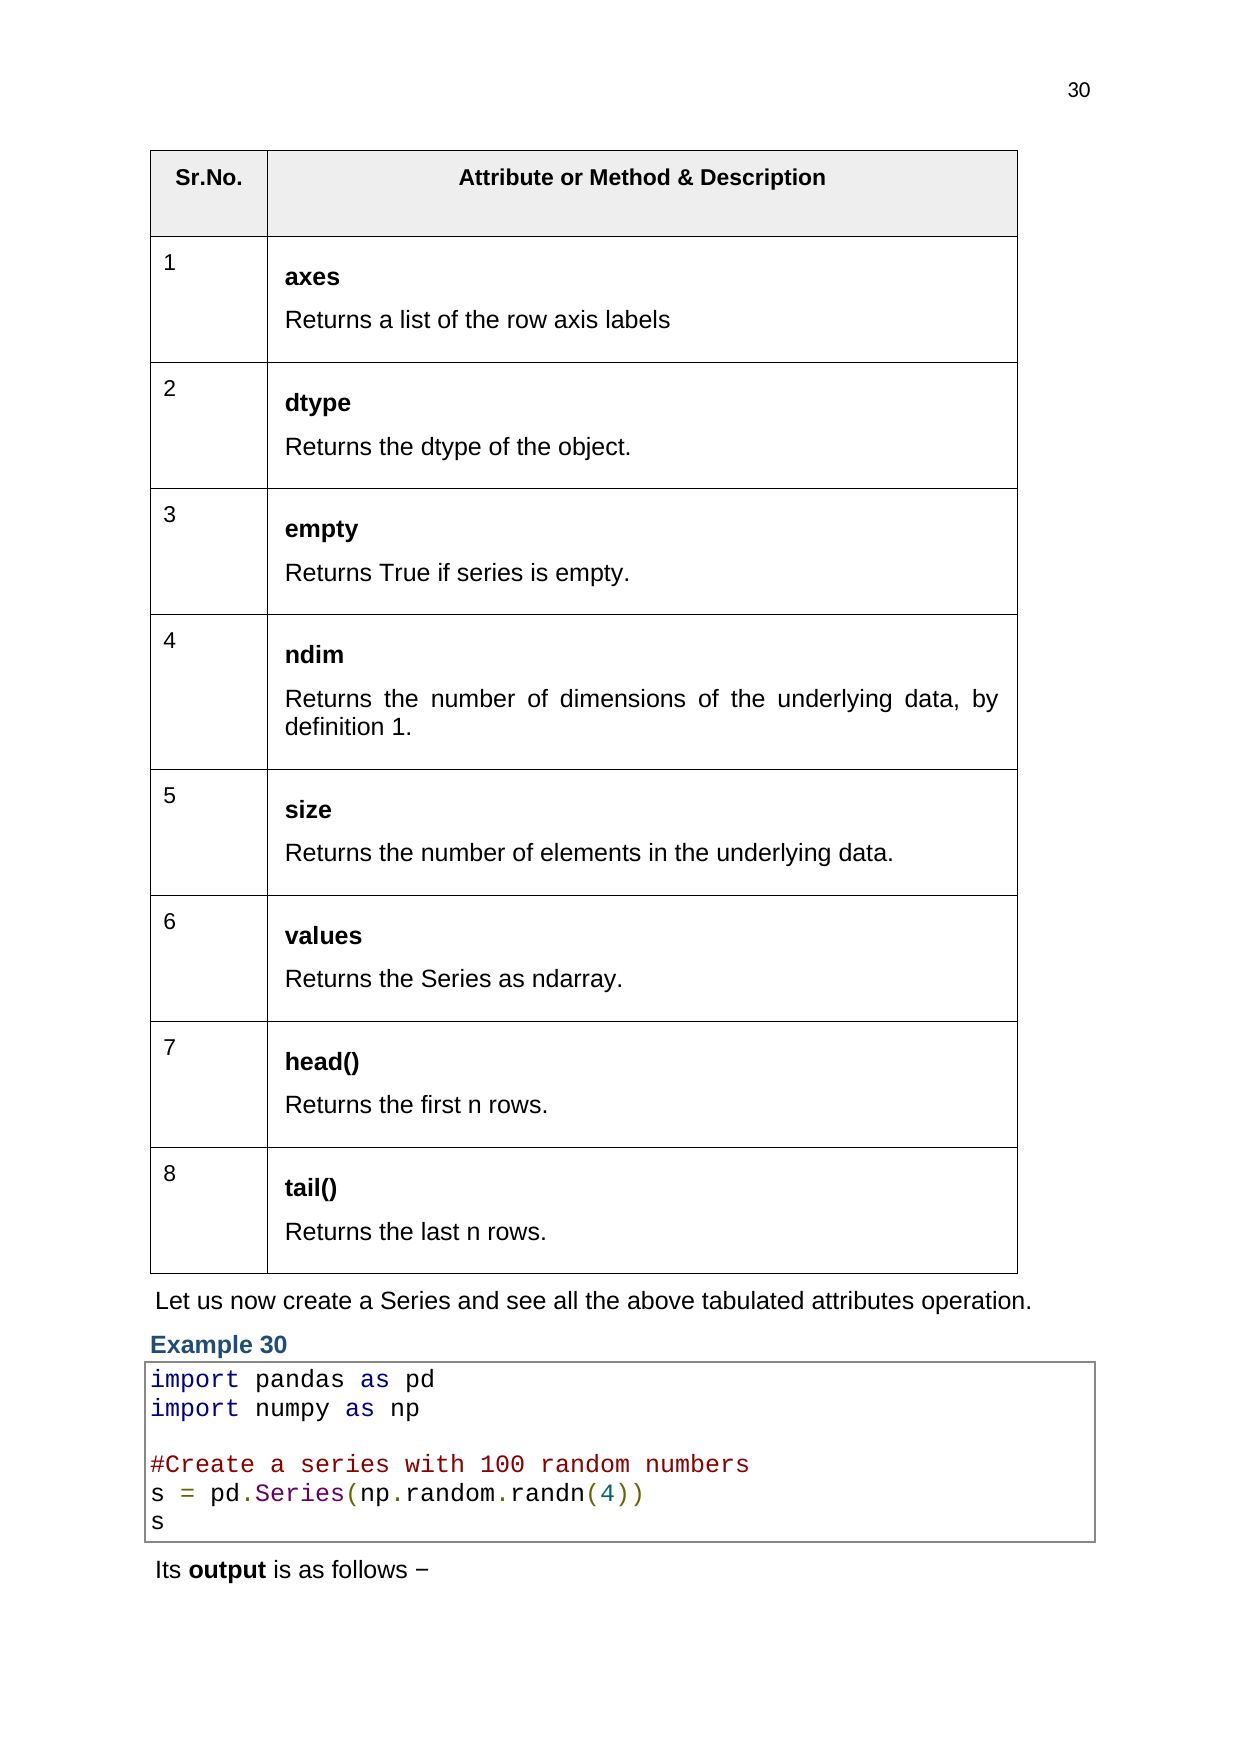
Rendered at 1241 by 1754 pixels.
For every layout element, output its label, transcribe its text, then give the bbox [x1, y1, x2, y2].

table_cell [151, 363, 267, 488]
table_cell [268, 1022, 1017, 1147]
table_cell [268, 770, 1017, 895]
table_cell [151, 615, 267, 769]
text s [146, 1503, 1094, 1541]
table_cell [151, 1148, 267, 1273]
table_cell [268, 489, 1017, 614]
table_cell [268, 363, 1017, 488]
text Let us now create a Series and see all the above tabulated attributes operation. [155, 1286, 1085, 1315]
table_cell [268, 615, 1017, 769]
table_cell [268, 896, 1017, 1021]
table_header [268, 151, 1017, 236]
text s = pd.Series(np.random.randn(4)) [150, 1480, 1090, 1503]
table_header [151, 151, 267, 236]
text #Create a series with 100 random numbers [150, 1452, 1090, 1480]
subtitle Example 30 [150, 1330, 1090, 1359]
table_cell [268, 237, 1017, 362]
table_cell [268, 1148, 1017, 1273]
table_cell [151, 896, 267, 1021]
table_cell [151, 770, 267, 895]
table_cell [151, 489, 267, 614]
text import pandas as pd [146, 1363, 1094, 1395]
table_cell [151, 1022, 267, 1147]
text import numpy as np [150, 1395, 1090, 1423]
text Its output is as follows − [155, 1555, 1085, 1584]
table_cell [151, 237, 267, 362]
